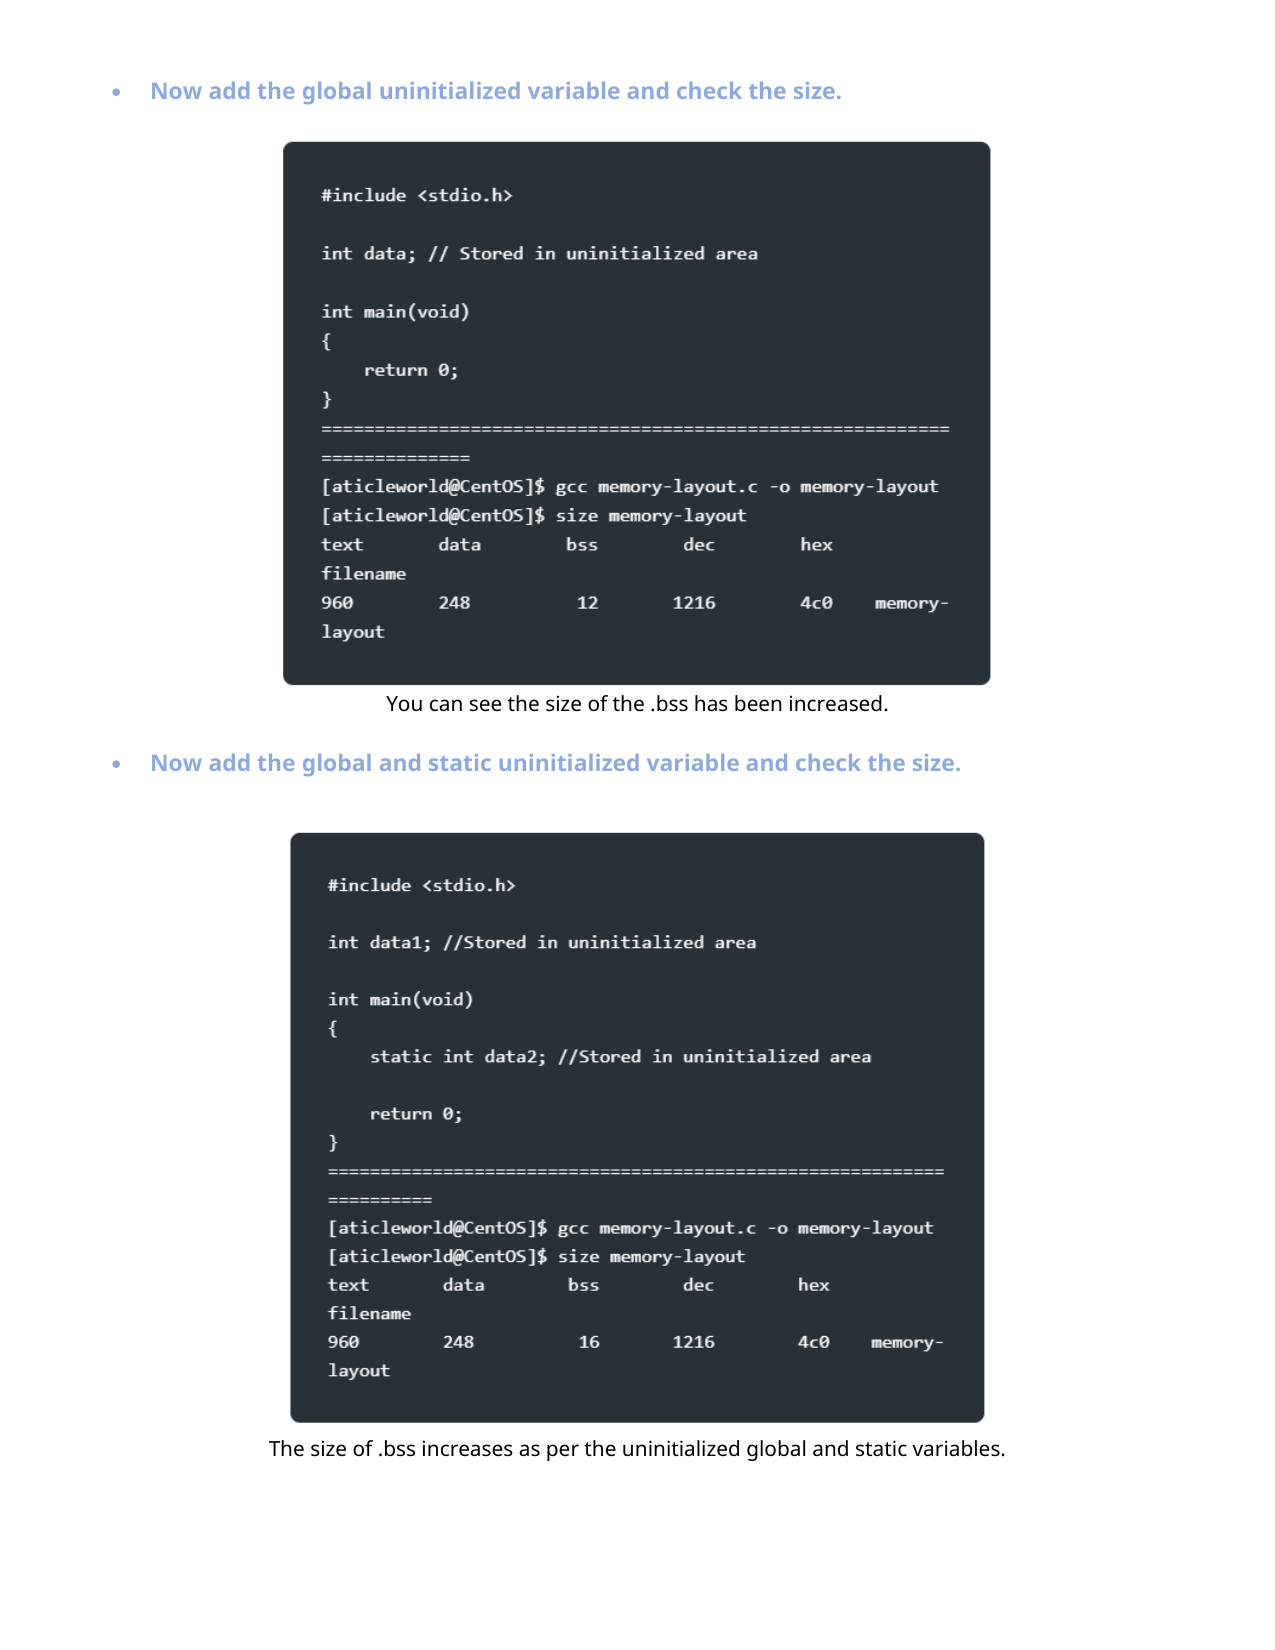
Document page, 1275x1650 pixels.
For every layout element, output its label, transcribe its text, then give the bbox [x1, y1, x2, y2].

text The size of .bss increases as per the uninitialized global and static variables. [75, 1434, 1200, 1463]
list Now add the global uninitialized variable and check the size. [112, 75, 1200, 106]
picture [287, 827, 988, 1424]
list Now add the global and static uninitialized variable and check the size. [112, 747, 1200, 778]
picture [276, 132, 999, 690]
